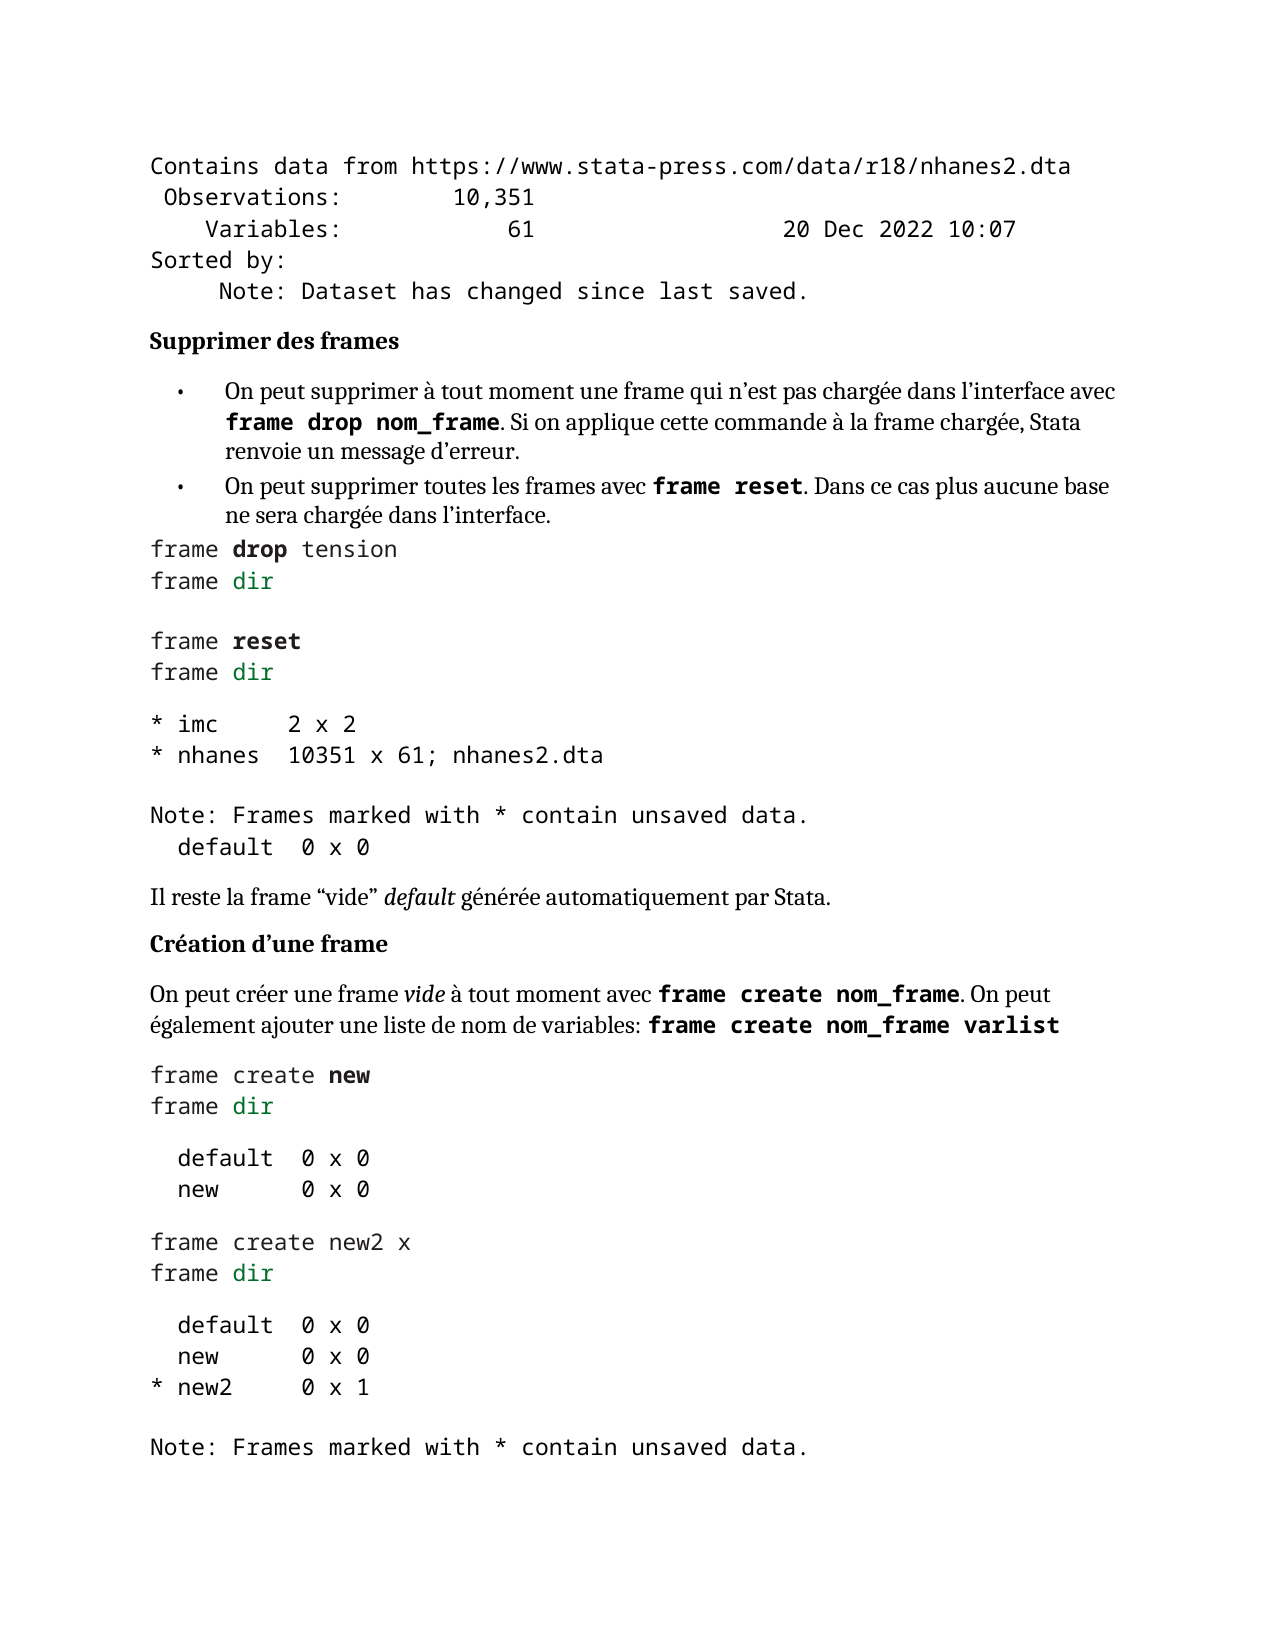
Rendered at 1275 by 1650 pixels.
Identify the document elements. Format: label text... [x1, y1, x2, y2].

text Création d’une frame [150, 930, 1125, 959]
text frame create new2 x frame dir [274, 1225, 1125, 1288]
text default 0 x 0 new 0 x 0 * new2 0 x 1 Note: Frames marked with * contain unsaved data. [150, 1309, 1125, 1462]
text Il reste la frame “vide” default générée automatiquement par Stata. [150, 882, 1125, 911]
text Supprimer des frames [150, 327, 1125, 356]
text * imc 2 x 2 * nhanes 10351 x 61; nhanes2.dta Note: Frames marked with * contain unsaved data. default 0 x 0 [150, 708, 1125, 862]
text default 0 x 0 new 0 x 0 [150, 1142, 1125, 1204]
text On peut créer une frame vide à tout moment avec frame create nom_frame. On peut également ajouter une liste de nom de variables: frame create nom_frame varlist [150, 977, 1125, 1040]
text frame drop tension frame dir frame reset frame dir [150, 533, 1125, 687]
list On peut supprimer toutes les frames avec frame reset. Dans ce cas plus aucune base ne sera chargée dans l’interface. [175, 469, 1125, 529]
list On peut supprimer à tout moment une frame qui n’est pas chargée dans l’interface avec frame drop nom_frame. Si on applique cette commande à la frame chargée, Stata renvoie un message d’erreur. [175, 374, 1125, 466]
text frame create new frame dir [274, 1059, 1125, 1121]
